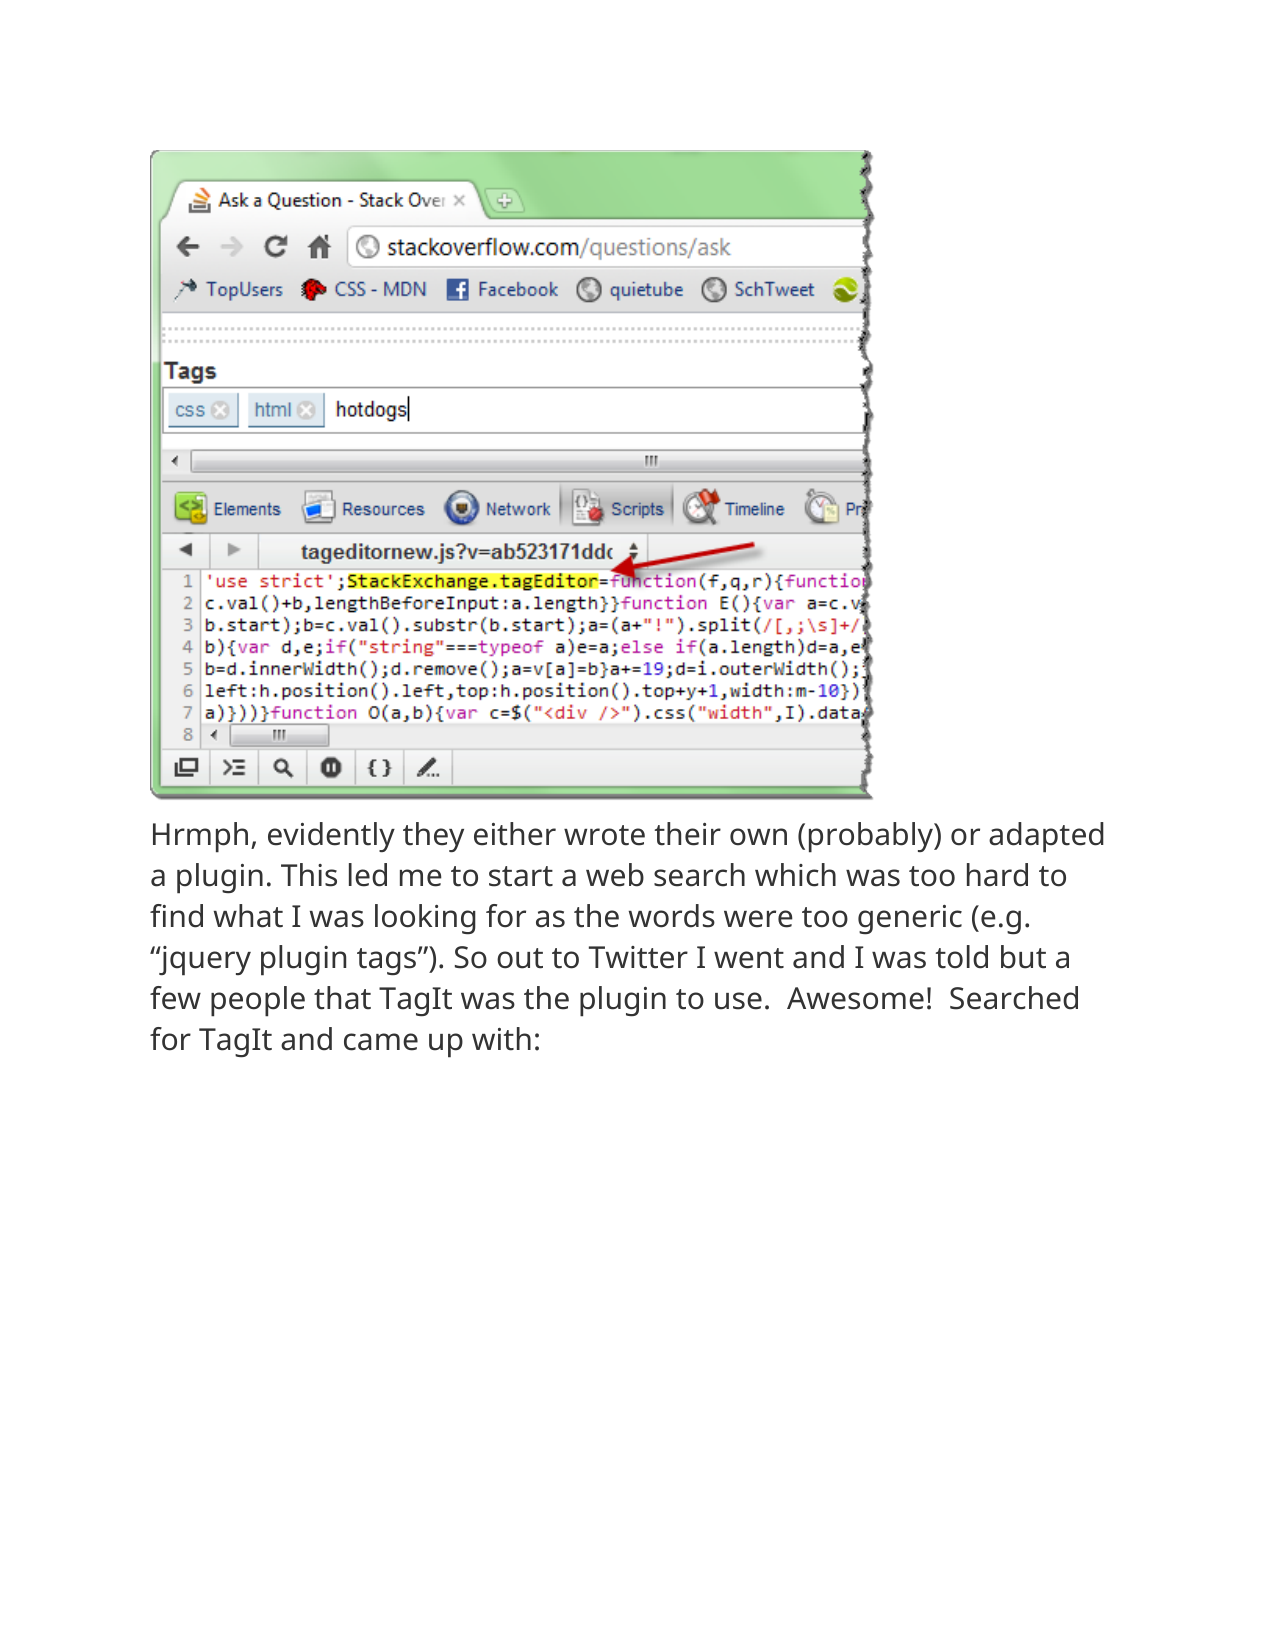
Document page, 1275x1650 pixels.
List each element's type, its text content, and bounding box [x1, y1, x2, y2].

text Hrmph, evidently they either wrote their own (probably) or adapted a plugin. This led me to start a web search which was too hard to find what I was looking for as the words were too generic (e.g. “jquery plugin tags”). So out to Twitter I went and I was told but a few people that TagIt was the plugin to use. Awesome! Searched for TagIt and came up with: [150, 813, 1125, 1060]
picture [150, 150, 888, 813]
